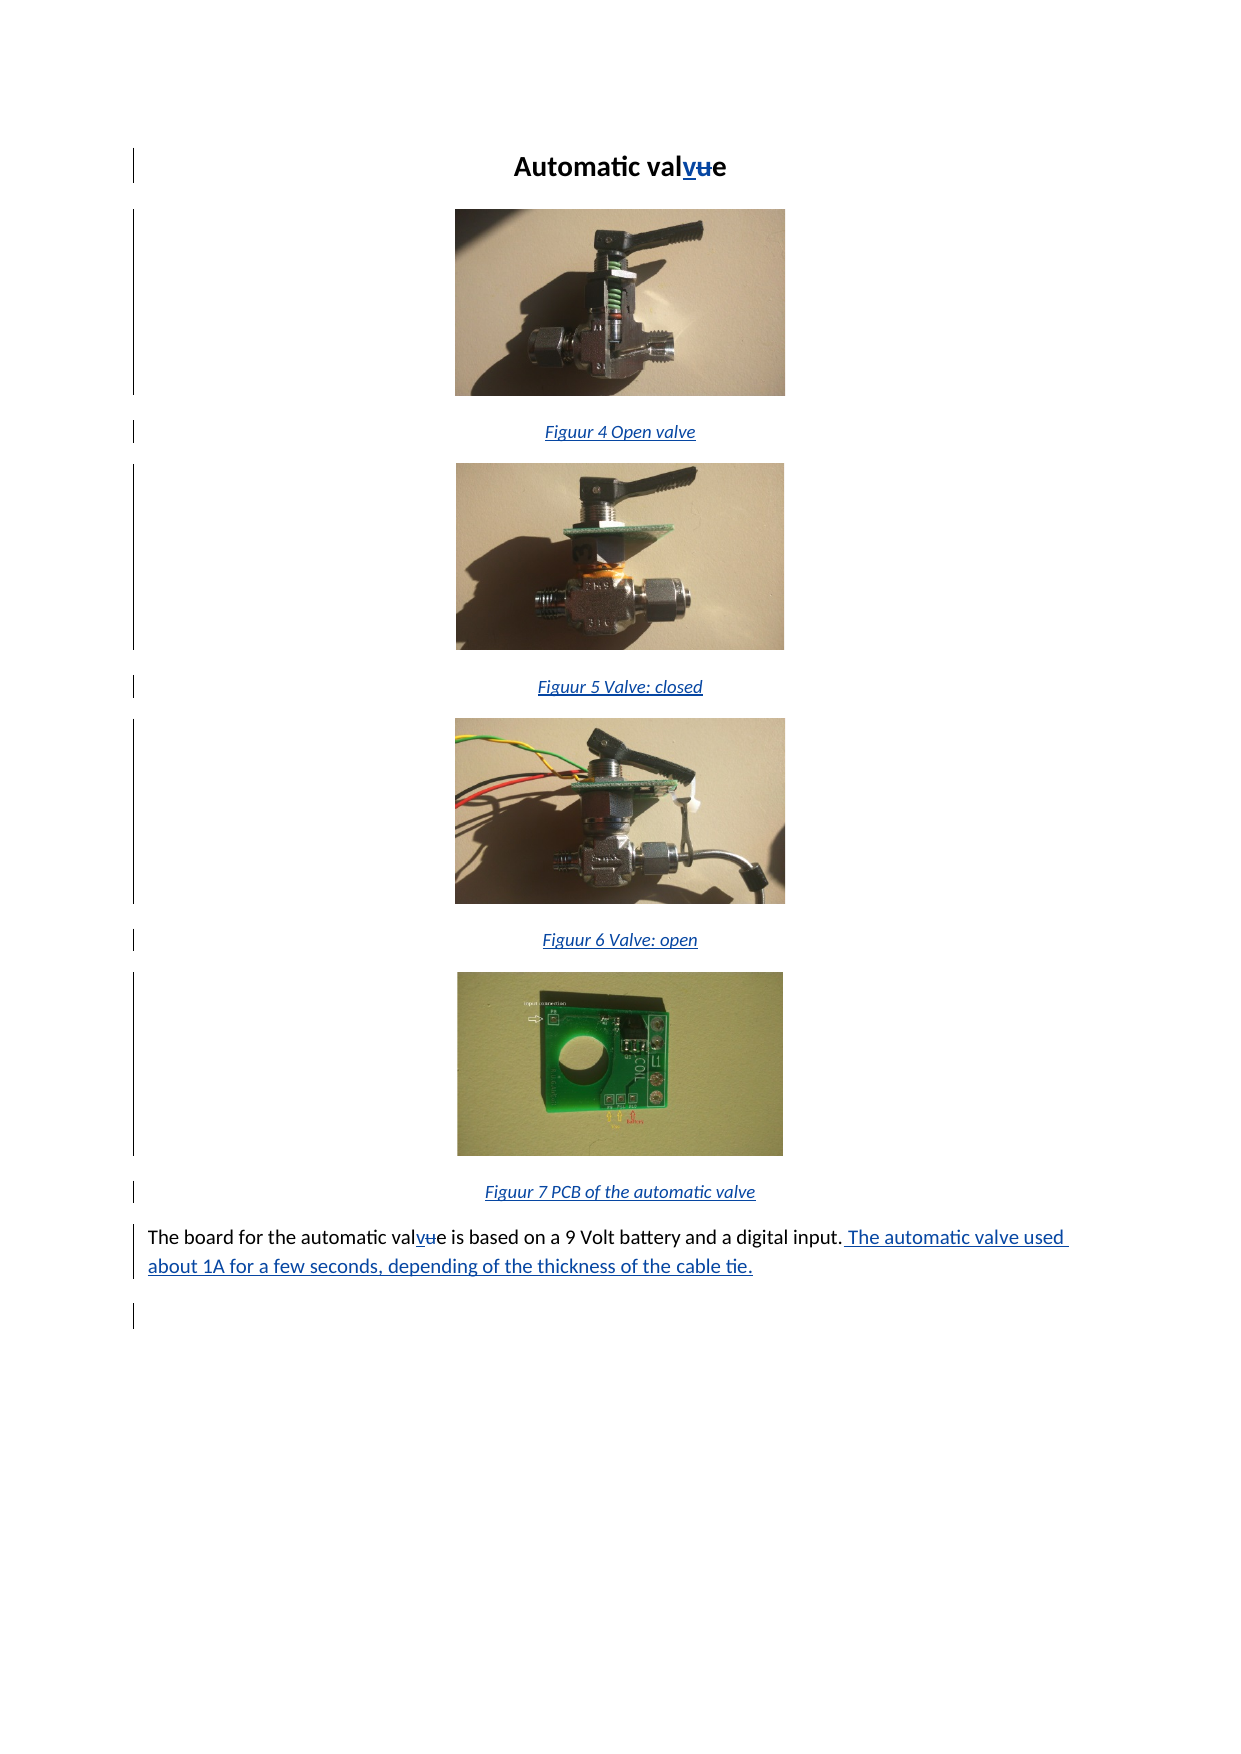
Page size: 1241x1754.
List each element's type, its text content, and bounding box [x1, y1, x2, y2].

picture [457, 972, 783, 1156]
picture [456, 463, 785, 650]
picture [455, 718, 786, 904]
text Automatic vale [148, 148, 1093, 183]
text The board for the automatic vale is based on a 9 Volt battery and a digital input. [148, 1224, 1093, 1279]
picture [455, 209, 786, 396]
